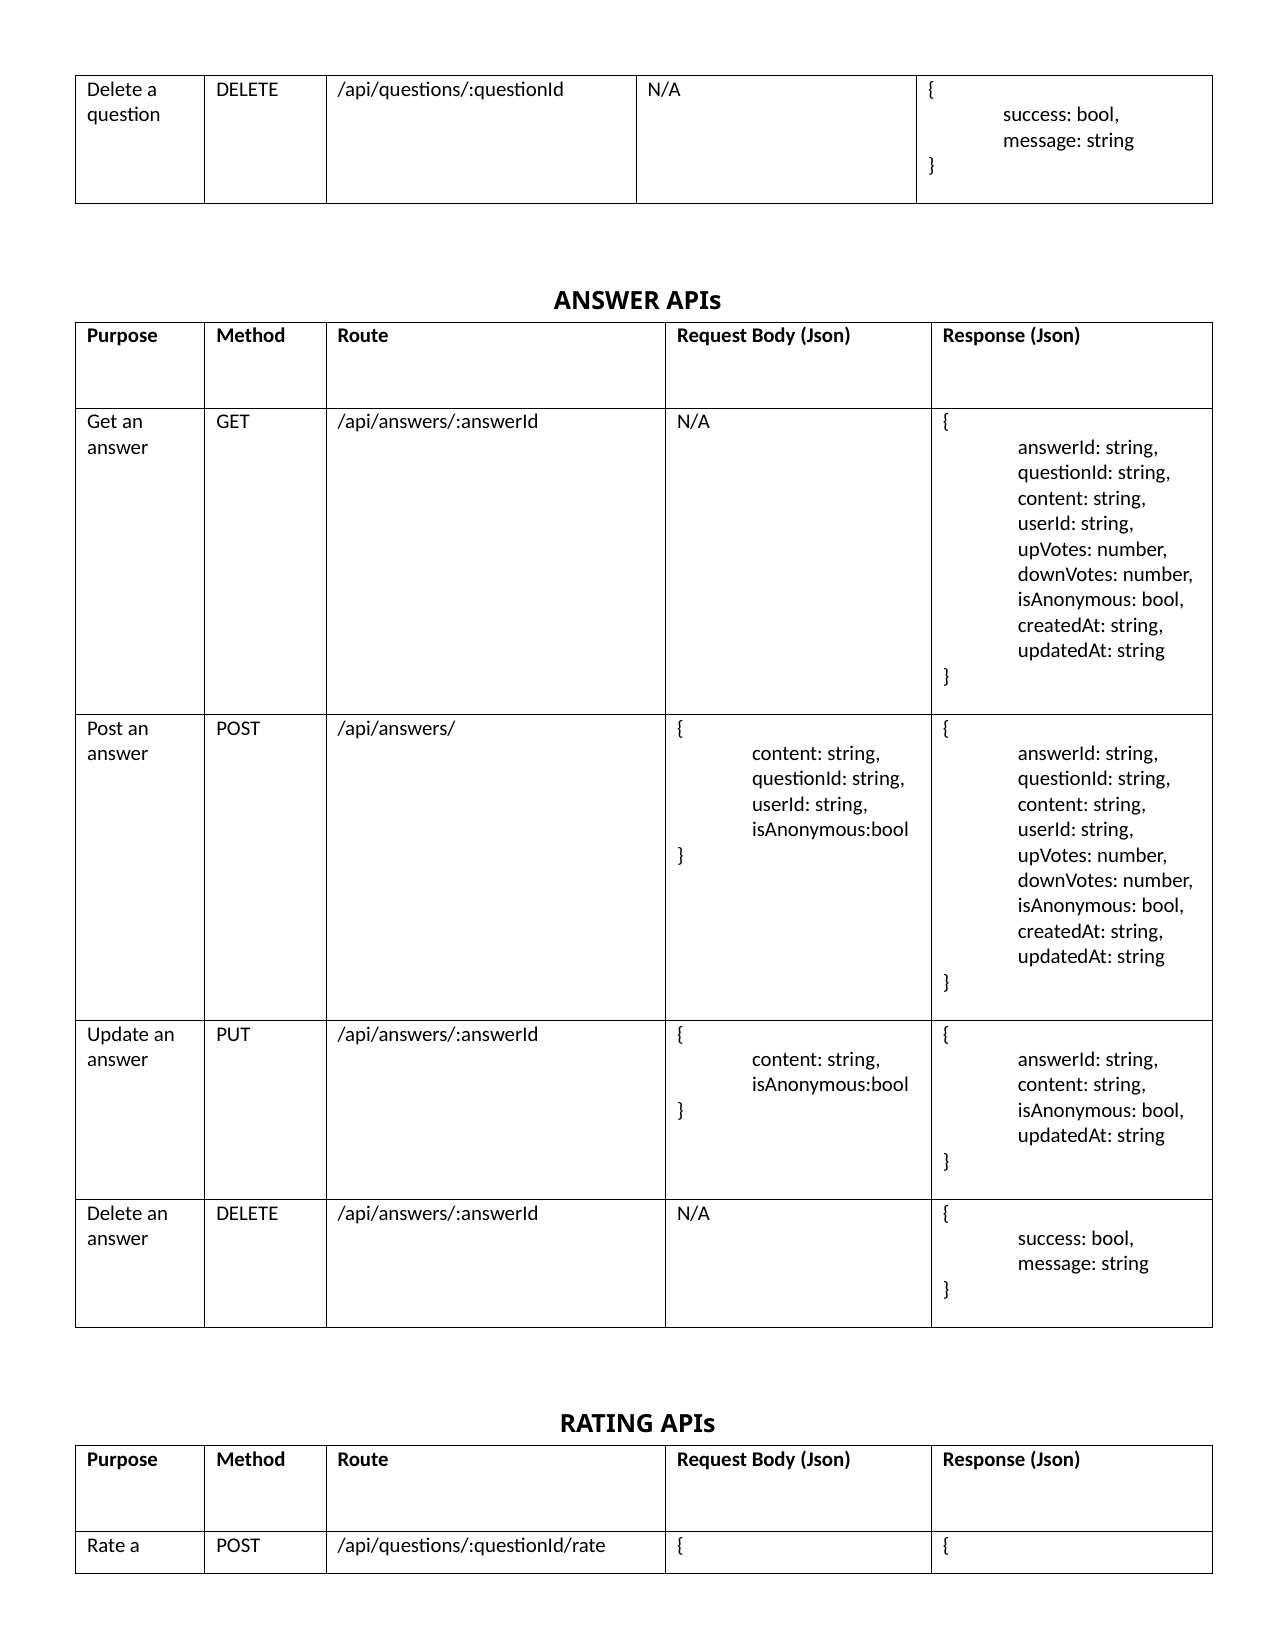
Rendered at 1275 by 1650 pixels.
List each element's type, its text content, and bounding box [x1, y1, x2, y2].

table_cell { type: number (1 for upvote and -1 for downvote) } [666, 1532, 931, 1573]
table_cell { answerId: string, content: string, isAnonymous: bool, updatedAt: string } [932, 1021, 1212, 1199]
table_cell Update an answer [76, 1021, 204, 1199]
table_header Route [327, 1446, 665, 1531]
table_header Request Body (Json) [666, 323, 931, 408]
table_header Purpose [76, 323, 204, 408]
table_header Method [205, 1446, 326, 1531]
table_cell Get an answer [76, 409, 204, 714]
table_cell { answerId: string, questionId: string, content: string, userId: string, upVotes: number, downVotes: number, isAnonymous: bool, createdAt: string, updatedAt: string } [932, 715, 1212, 1020]
table_cell /api/answers/:answerId [327, 409, 665, 714]
table_cell Delete a question [76, 76, 204, 203]
table_header Response (Json) [932, 1446, 1212, 1531]
table_header Response (Json) [932, 323, 1212, 408]
table_cell { content: string, questionId: string, userId: string, isAnonymous:bool } [666, 715, 931, 1020]
table_header Request Body (Json) [666, 1446, 931, 1531]
table_cell Delete an answer [76, 1200, 204, 1327]
table_header Purpose [76, 1446, 204, 1531]
table_cell /api/answers/ [327, 715, 665, 1020]
table_cell N/A [637, 76, 916, 203]
text ANSWER APIs [75, 282, 1200, 317]
table_cell { success: bool, message: string } [932, 1200, 1212, 1327]
table_header Method [205, 323, 326, 408]
table_cell { questionId: string, upVotes: number, downVotes: number } [932, 1532, 1212, 1573]
table_cell N/A [666, 409, 931, 714]
table_cell DELETE [205, 76, 326, 203]
table_cell N/A [666, 1200, 931, 1327]
table_cell PUT [205, 1021, 326, 1199]
table_header Route [327, 323, 665, 408]
table_cell DELETE [205, 1200, 326, 1327]
table_cell Post an answer [76, 715, 204, 1020]
table_cell { answerId: string, questionId: string, content: string, userId: string, upVotes: number, downVotes: number, isAnonymous: bool, createdAt: string, updatedAt: string } [932, 409, 1212, 714]
table_cell Rate a question [76, 1532, 204, 1573]
table_cell /api/answers/:answerId [327, 1200, 665, 1327]
text RATING APIs [75, 1406, 1200, 1440]
table_cell { content: string, isAnonymous:bool } [666, 1021, 931, 1199]
table_cell GET [205, 409, 326, 714]
table_cell /api/questions/:questionId [327, 76, 636, 203]
table_cell POST [205, 715, 326, 1020]
table_cell /api/questions/:questionId/rate [327, 1532, 665, 1573]
table_cell { success: bool, message: string } [917, 76, 1212, 203]
table_cell /api/answers/:answerId [327, 1021, 665, 1199]
table_cell POST [205, 1532, 326, 1573]
